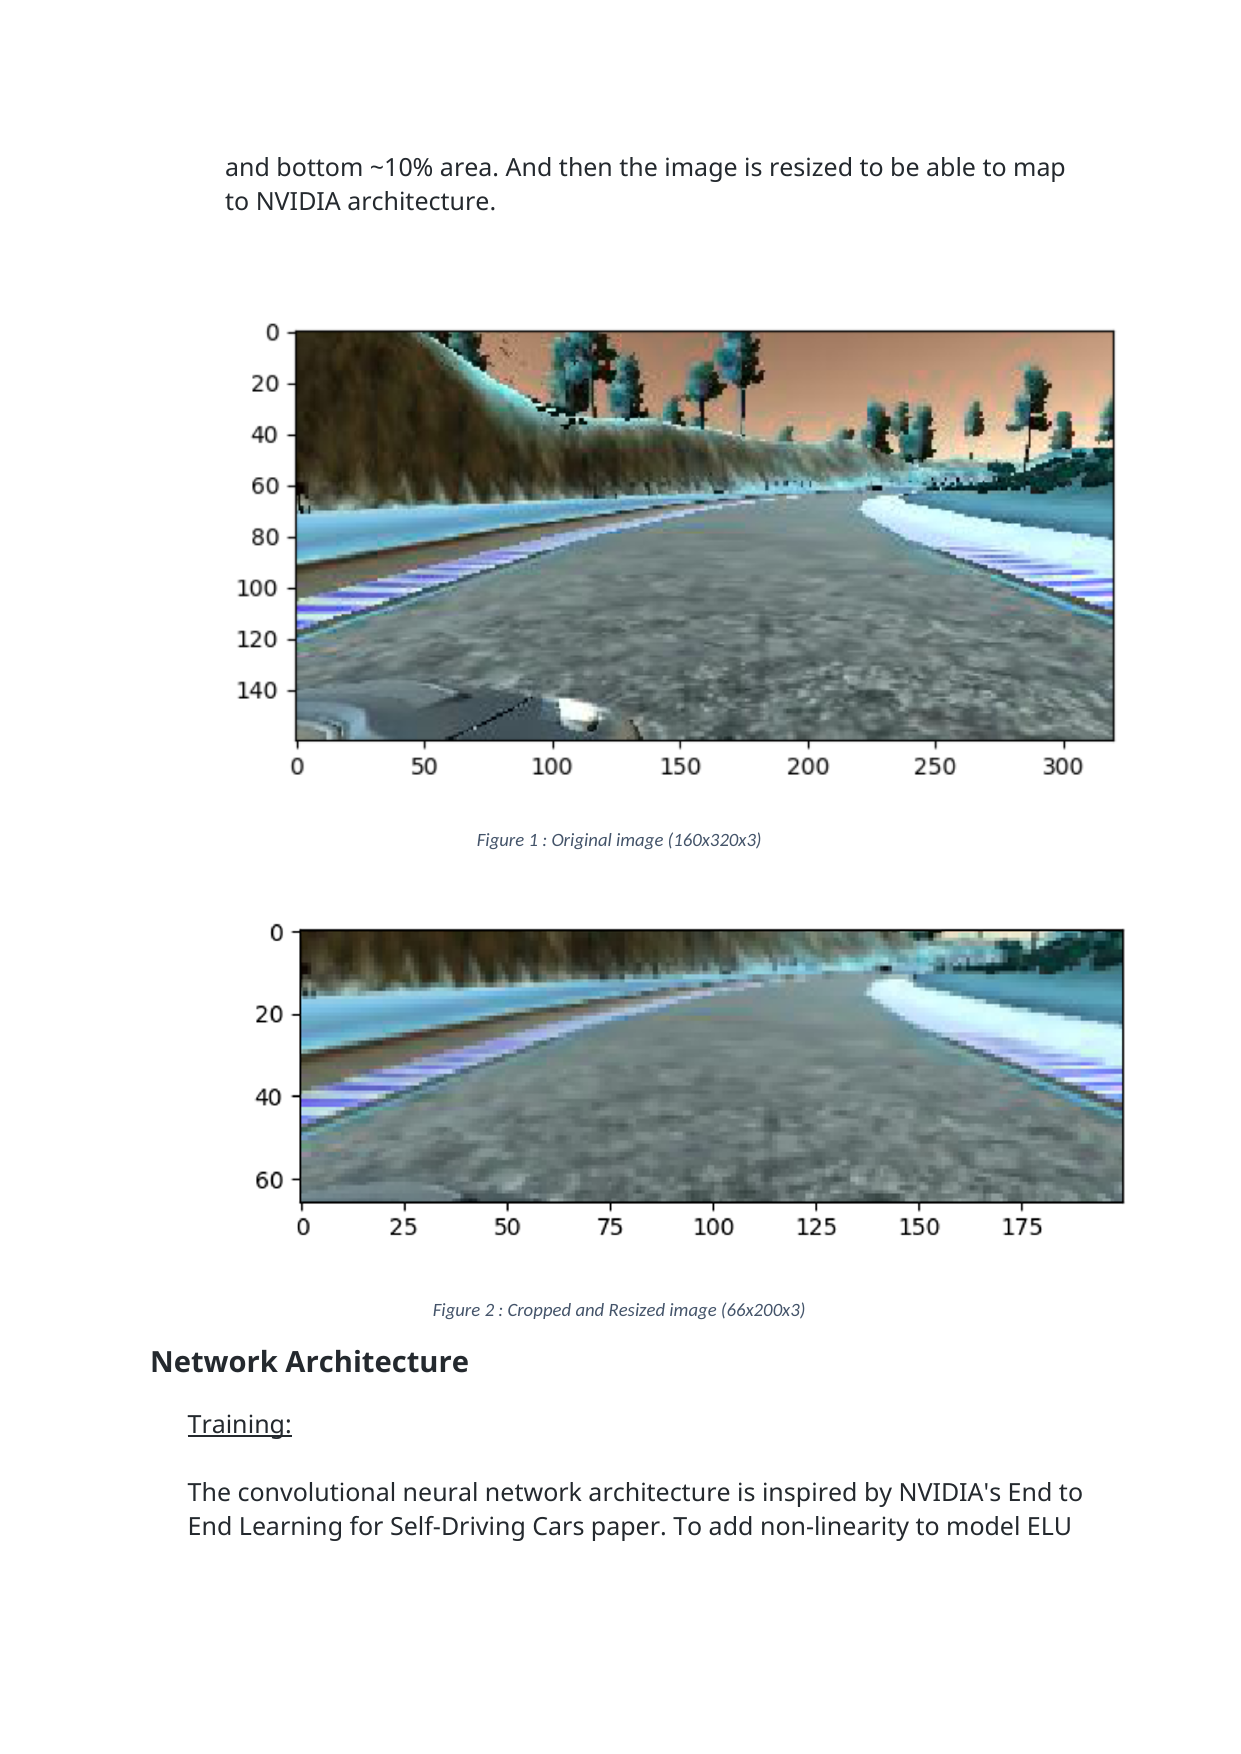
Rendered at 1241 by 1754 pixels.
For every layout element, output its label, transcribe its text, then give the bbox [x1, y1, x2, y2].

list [187, 1474, 1090, 1543]
list Training: [187, 1406, 1090, 1440]
text Figure 2 : Cropped and Resized image (66x200x3) [150, 1298, 1090, 1321]
picture [225, 255, 1166, 809]
picture [225, 871, 1166, 1273]
text Figure 1 : Original image (160x320x3) [150, 828, 1090, 851]
text Network Architecture [150, 1342, 1090, 1381]
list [187, 150, 1090, 218]
